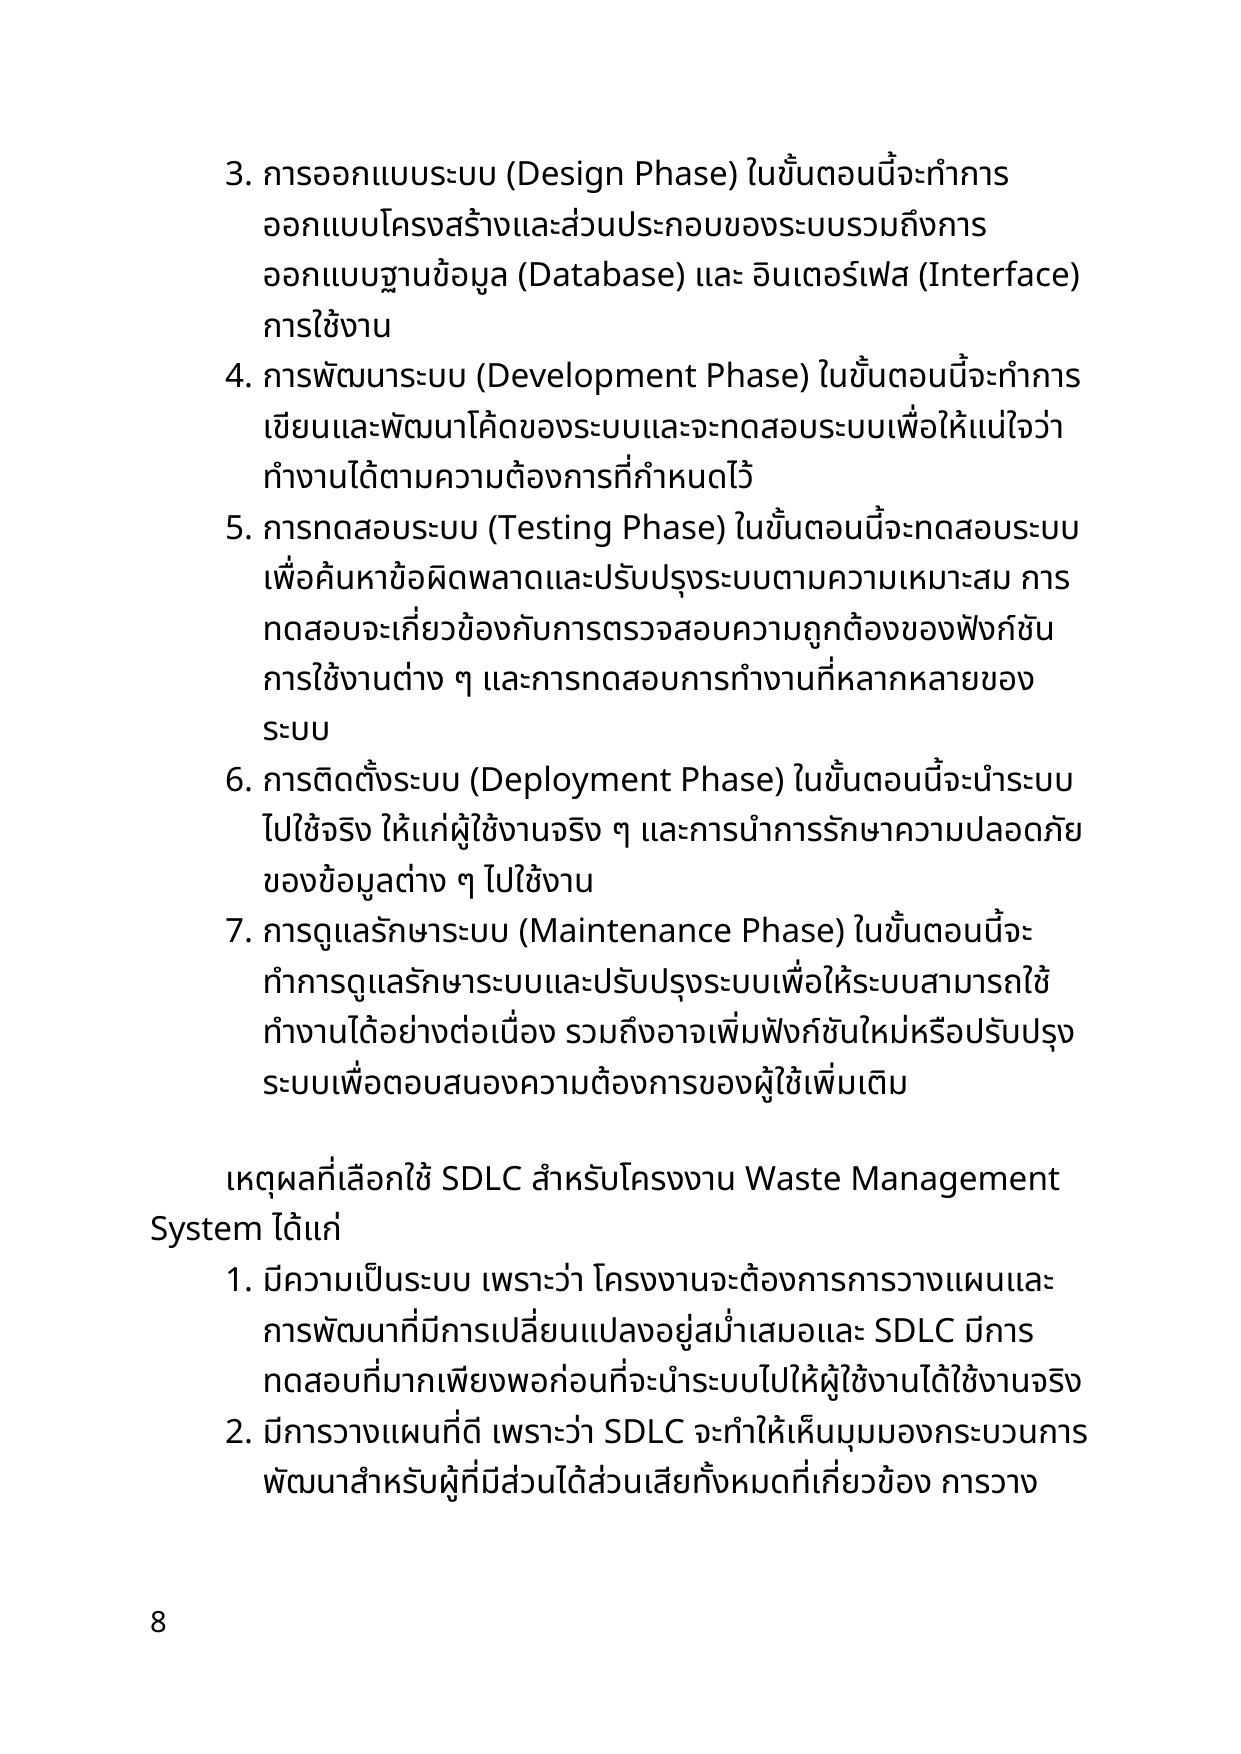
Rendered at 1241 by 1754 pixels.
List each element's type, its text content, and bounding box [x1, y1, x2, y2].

list การดูแลรักษาระบบ (Maintenance Phase) ในขั้นตอนนี้จะทำการดูแลรักษาระบบและปรับปรุงระบบเพื่อให้ระบบสามารถใช้ทำงานได้อย่างต่อเนื่อง รวมถึงอาจเพิ่มฟังก์ชันใหม่หรือปรับปรุงระบบเพื่อตอบสนองความต้องการของผู้ใช้เพิ่มเติม [225, 907, 1090, 1109]
list การติดตั้งระบบ (Deployment Phase) ในขั้นตอนนี้จะนำระบบไปใช้จริง ให้แก่ผู้ใช้งานจริง ๆ และการนำการรักษาความปลอดภัยของข้อมูลต่าง ๆ ไปใช้งาน [225, 756, 1090, 907]
list การพัฒนาระบบ (Development Phase) ในขั้นตอนนี้จะทำการเขียนและพัฒนาโค้ดของระบบและจะทดสอบระบบเพื่อให้แน่ใจว่าทำงานได้ตามความต้องการที่กำหนดไว้ [225, 352, 1090, 503]
list การทดสอบระบบ (Testing Phase) ในขั้นตอนนี้จะทดสอบระบบเพื่อค้นหาข้อผิดพลาดและปรับปรุงระบบตามความเหมาะสม การทดสอบจะเกี่ยวข้องกับการตรวจสอบความถูกต้องของฟังก์ชันการใช้งานต่าง ๆ และการทดสอบการทำงานที่หลากหลายของระบบ [225, 503, 1090, 756]
list การออกแบบระบบ (Design Phase) ในขั้นตอนนี้จะทำการออกแบบโครงสร้างและส่วนประกอบของระบบรวมถึงการออกแบบฐานข้อมูล (Database) และ อินเตอร์เฟส (Interface) การใช้งาน [225, 150, 1090, 352]
text เหตุผลที่เลือกใช้ SDLC สำหรับโครงงาน Waste Management System ได้แก่ [150, 1154, 1090, 1256]
